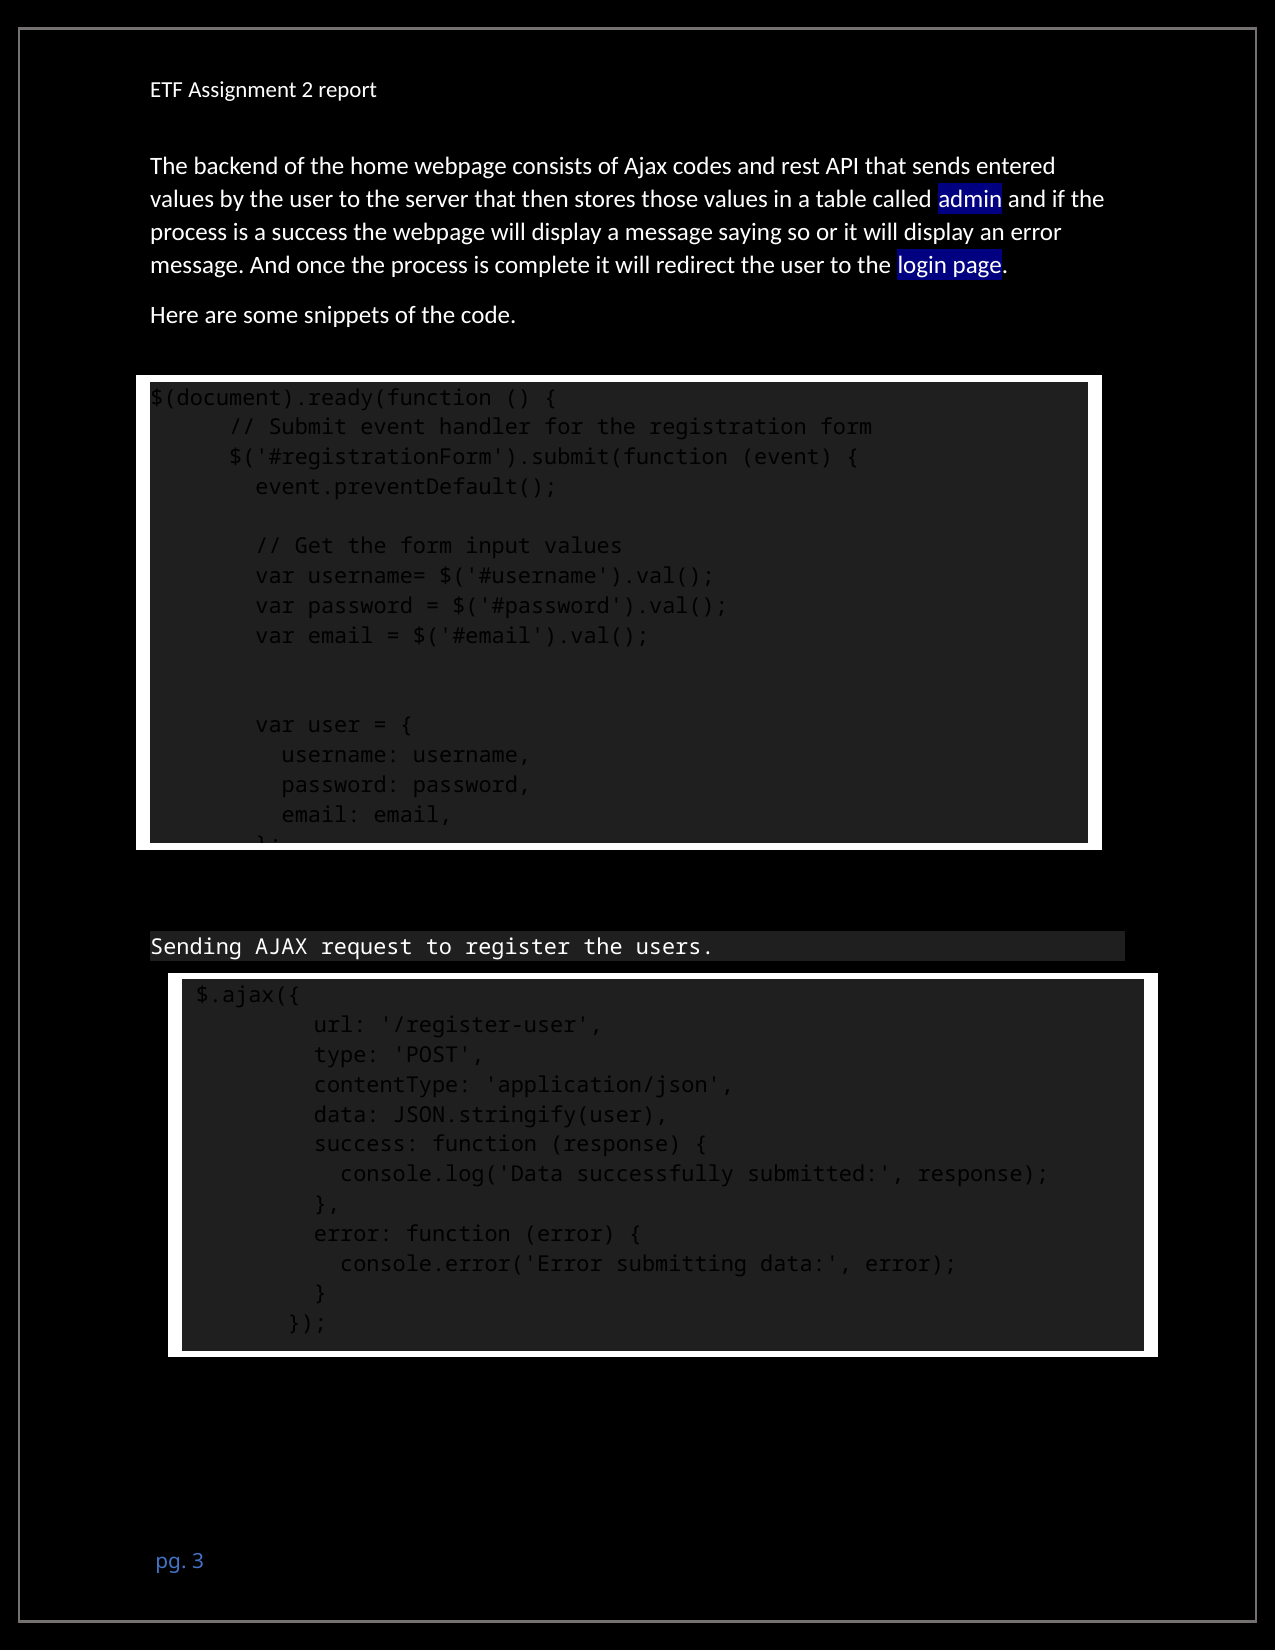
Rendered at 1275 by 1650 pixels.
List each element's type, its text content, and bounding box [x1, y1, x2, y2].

text The backend of the home webpage consists of Ajax codes and rest API that sends entered values by the user to the server that then stores those values in a table called admin and if the process is a success the webpage will display a message saying so or it will display an error message. And once the process is complete it will redirect the user to the login page. [150, 150, 1125, 280]
text Here are some snippets of the code. [150, 299, 1125, 329]
text Sending AJAX request to register the users. [150, 931, 1125, 961]
